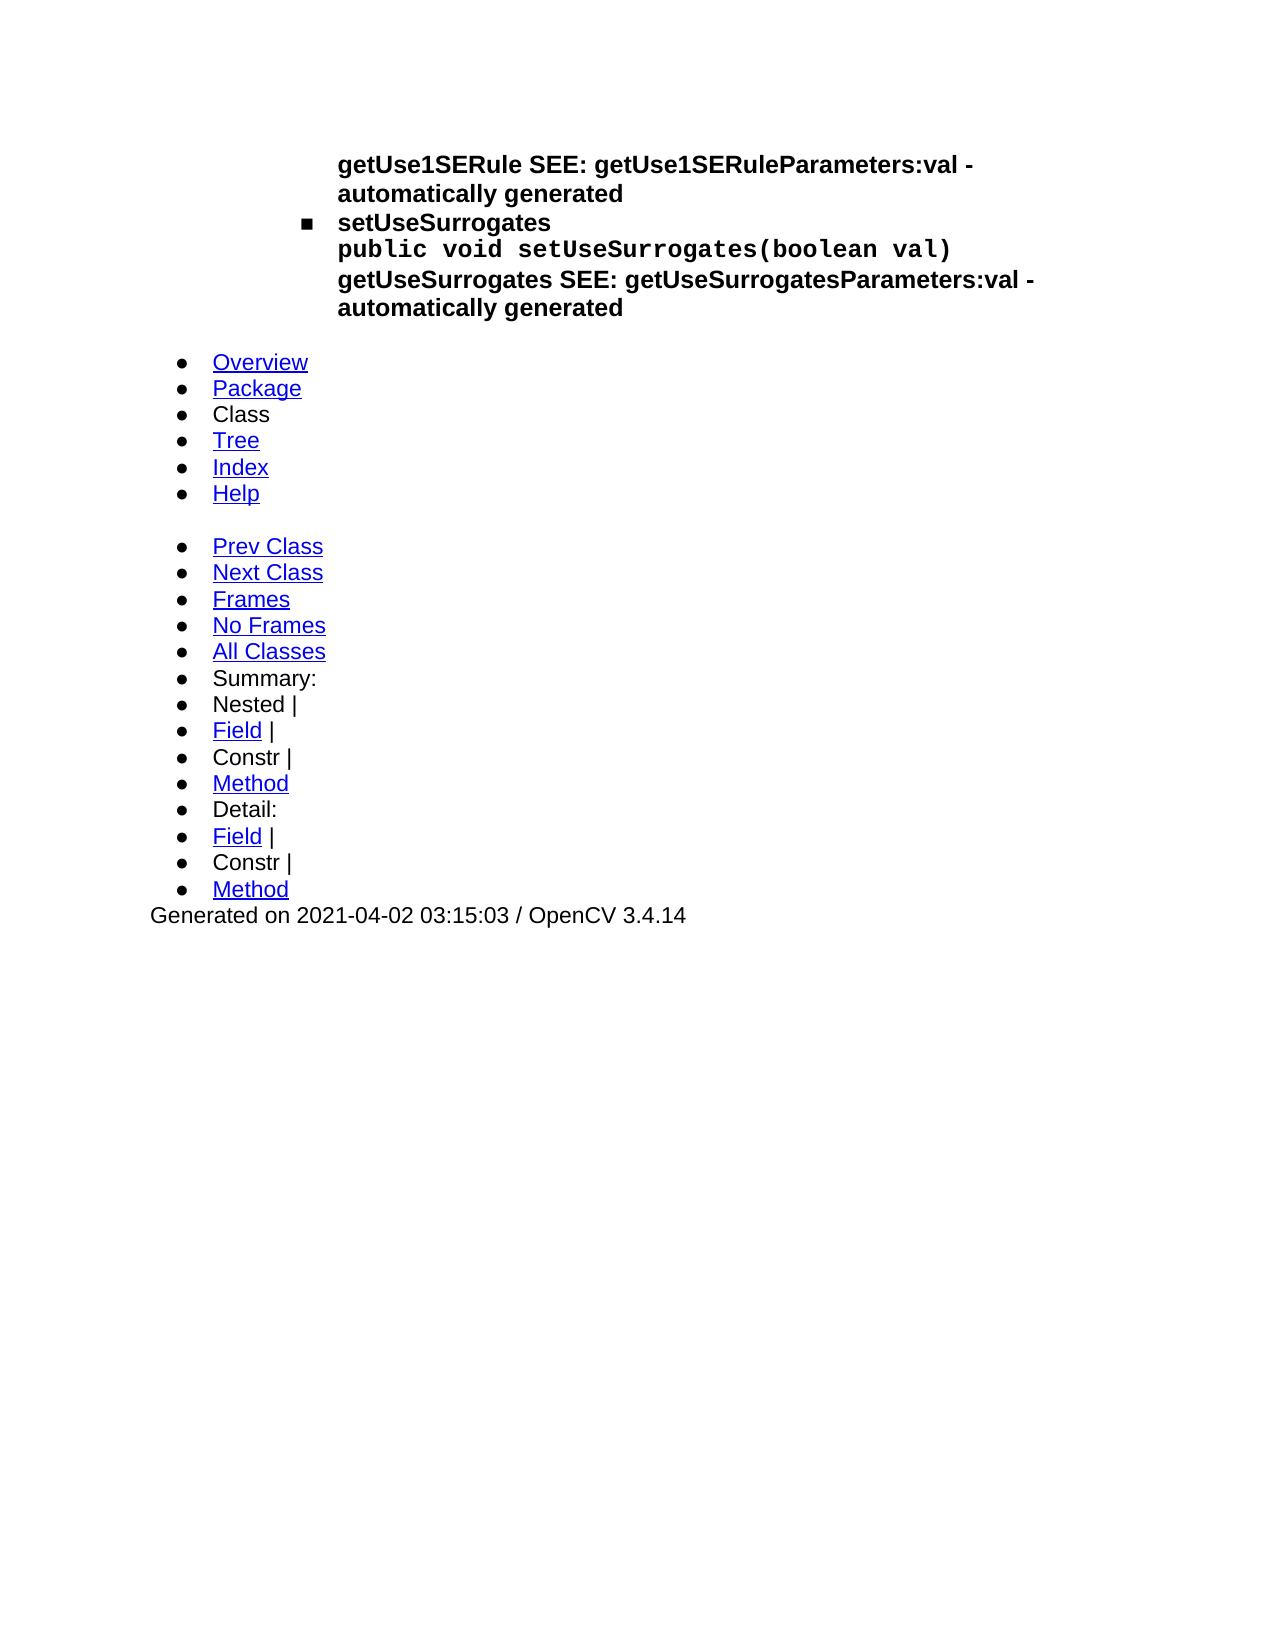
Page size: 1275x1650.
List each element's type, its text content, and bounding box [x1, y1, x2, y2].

list Nested | [175, 691, 1125, 717]
list Tree [175, 427, 1125, 454]
list Index [175, 454, 1125, 480]
list No Frames [175, 612, 1125, 638]
list Prev Class [175, 533, 1125, 559]
list Next Class [175, 559, 1125, 586]
list Frames [175, 586, 1125, 612]
list Constr | [175, 849, 1125, 876]
subtitle setUseSurrogates public void setUseSurrogates(boolean val) getUseSurrogates SEE: getUseSurrogatesParameters:val - automatically generated [300, 207, 1125, 322]
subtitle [300, 150, 1125, 207]
list Constr | [175, 744, 1125, 770]
list Overview [175, 348, 1125, 375]
list Field | [175, 823, 1125, 849]
list All Classes [175, 638, 1125, 665]
text Generated on 2021-04-02 03:15:03 / OpenCV 3.4.14 [150, 902, 1125, 928]
list Package [175, 375, 1125, 401]
list Help [175, 480, 1125, 507]
list Detail: [175, 796, 1125, 823]
list Class [175, 401, 1125, 427]
list Summary: [175, 665, 1125, 691]
list Method [175, 770, 1125, 796]
list Method [175, 876, 1125, 902]
list Field | [175, 717, 1125, 744]
